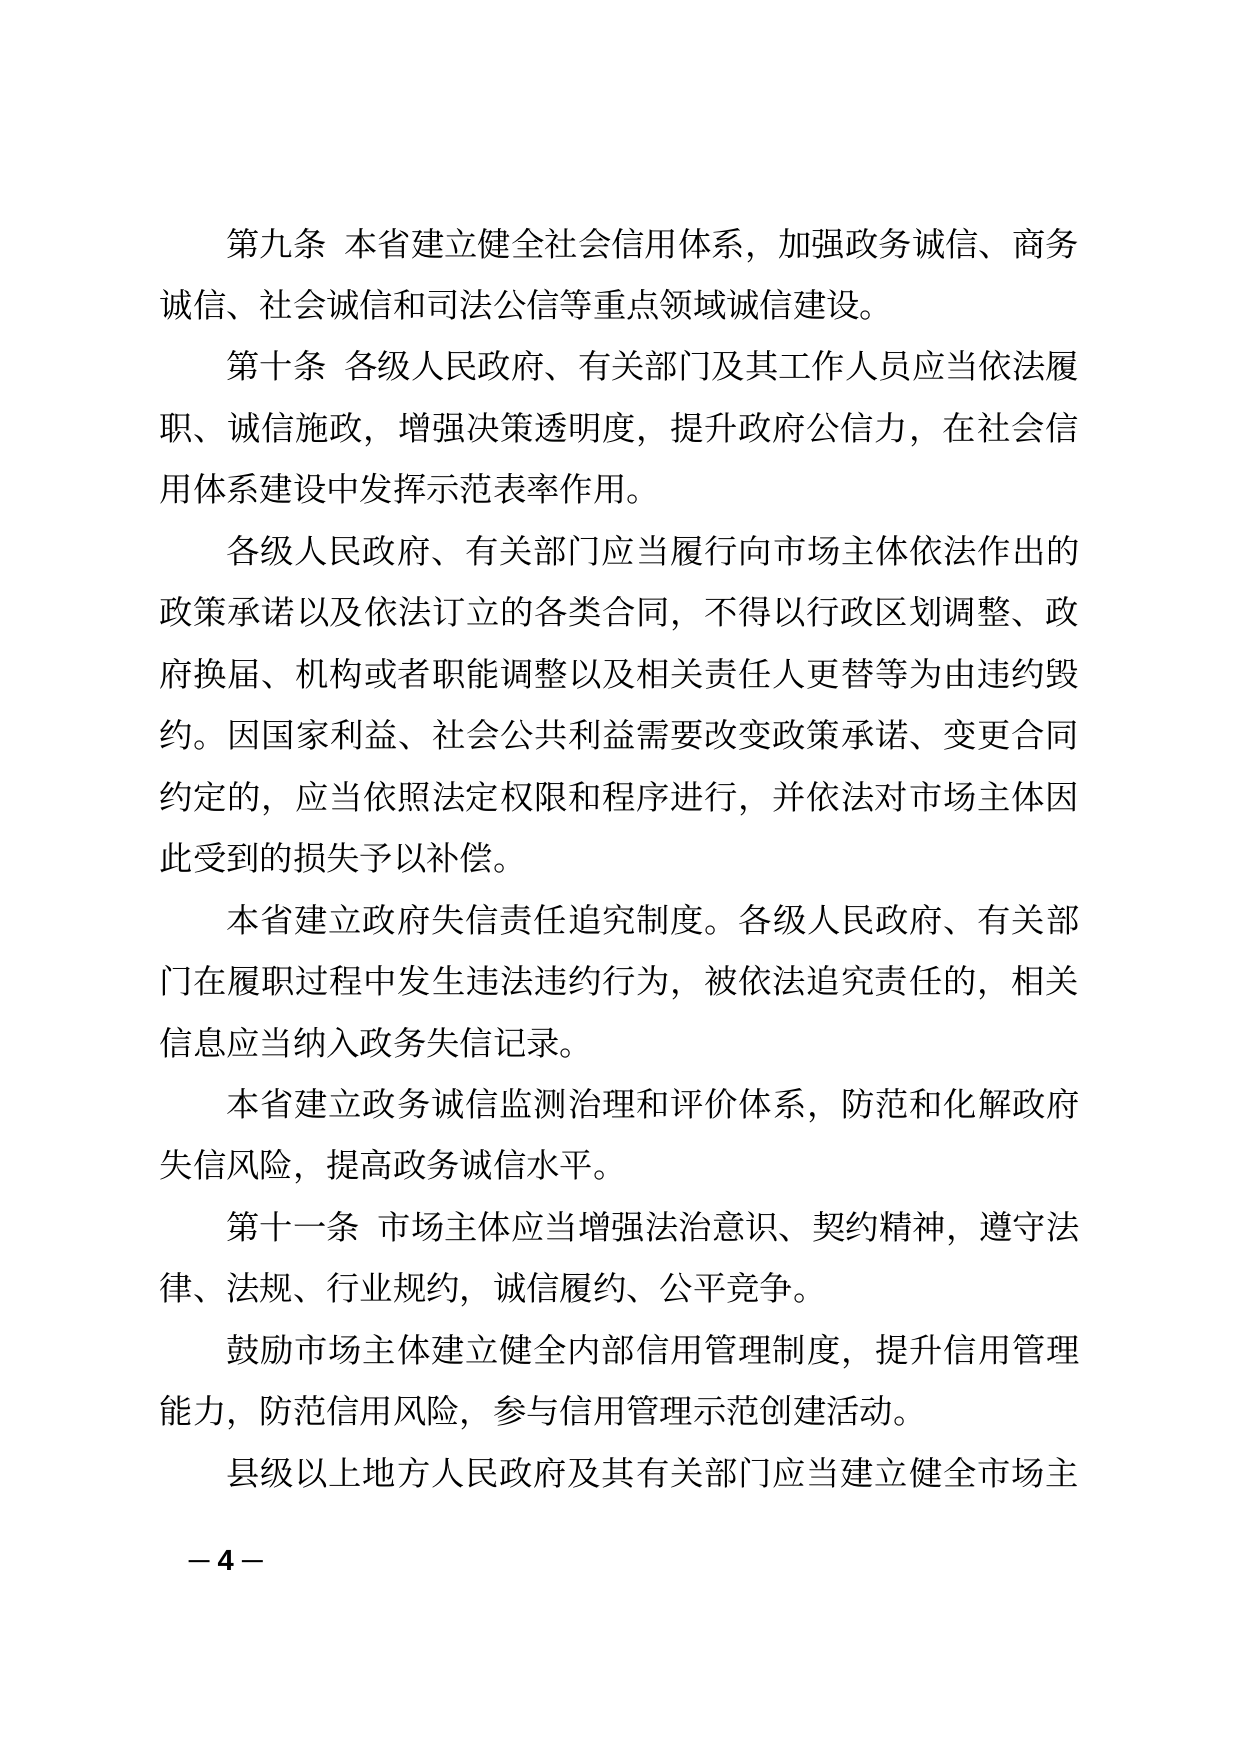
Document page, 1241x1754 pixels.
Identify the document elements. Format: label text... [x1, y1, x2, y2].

text 本省建立政务诚信监测治理和评价体系，防范和化解政府失信风险，提高政务诚信水平。 [159, 1067, 1081, 1190]
text 第十一条 市场主体应当增强法治意识、契约精神，遵守法律、法规、行业规约，诚信履约、公平竞争。 [159, 1190, 1081, 1313]
text 鼓励市场主体建立健全内部信用管理制度，提升信用管理能力，防范信用风险，参与信用管理示范创建活动。 [159, 1313, 1081, 1436]
text 本省建立政府失信责任追究制度。各级人民政府、有关部门在履职过程中发生违法违约行为，被依法追究责任的，相关信息应当纳入政务失信记录。 [159, 883, 1081, 1067]
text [159, 1436, 1081, 1497]
text 第九条 本省建立健全社会信用体系，加强政务诚信、商务诚信、社会诚信和司法公信等重点领域诚信建设。 [159, 207, 1081, 330]
text 第十条 各级人民政府、有关部门及其工作人员应当依法履职、诚信施政，增强决策透明度，提升政府公信力，在社会信用体系建设中发挥示范表率作用。 [159, 330, 1081, 514]
text 各级人民政府、有关部门应当履行向市场主体依法作出的政策承诺以及依法订立的各类合同，不得以行政区划调整、政府换届、机构或者职能调整以及相关责任人更替等为由违约毁约。因国家利益、社会公共利益需要改变政策承诺、变更合同约定的，应当依照法定权限和程序进行，并依法对市场主体因此受到的损失予以补偿。 [159, 514, 1081, 883]
